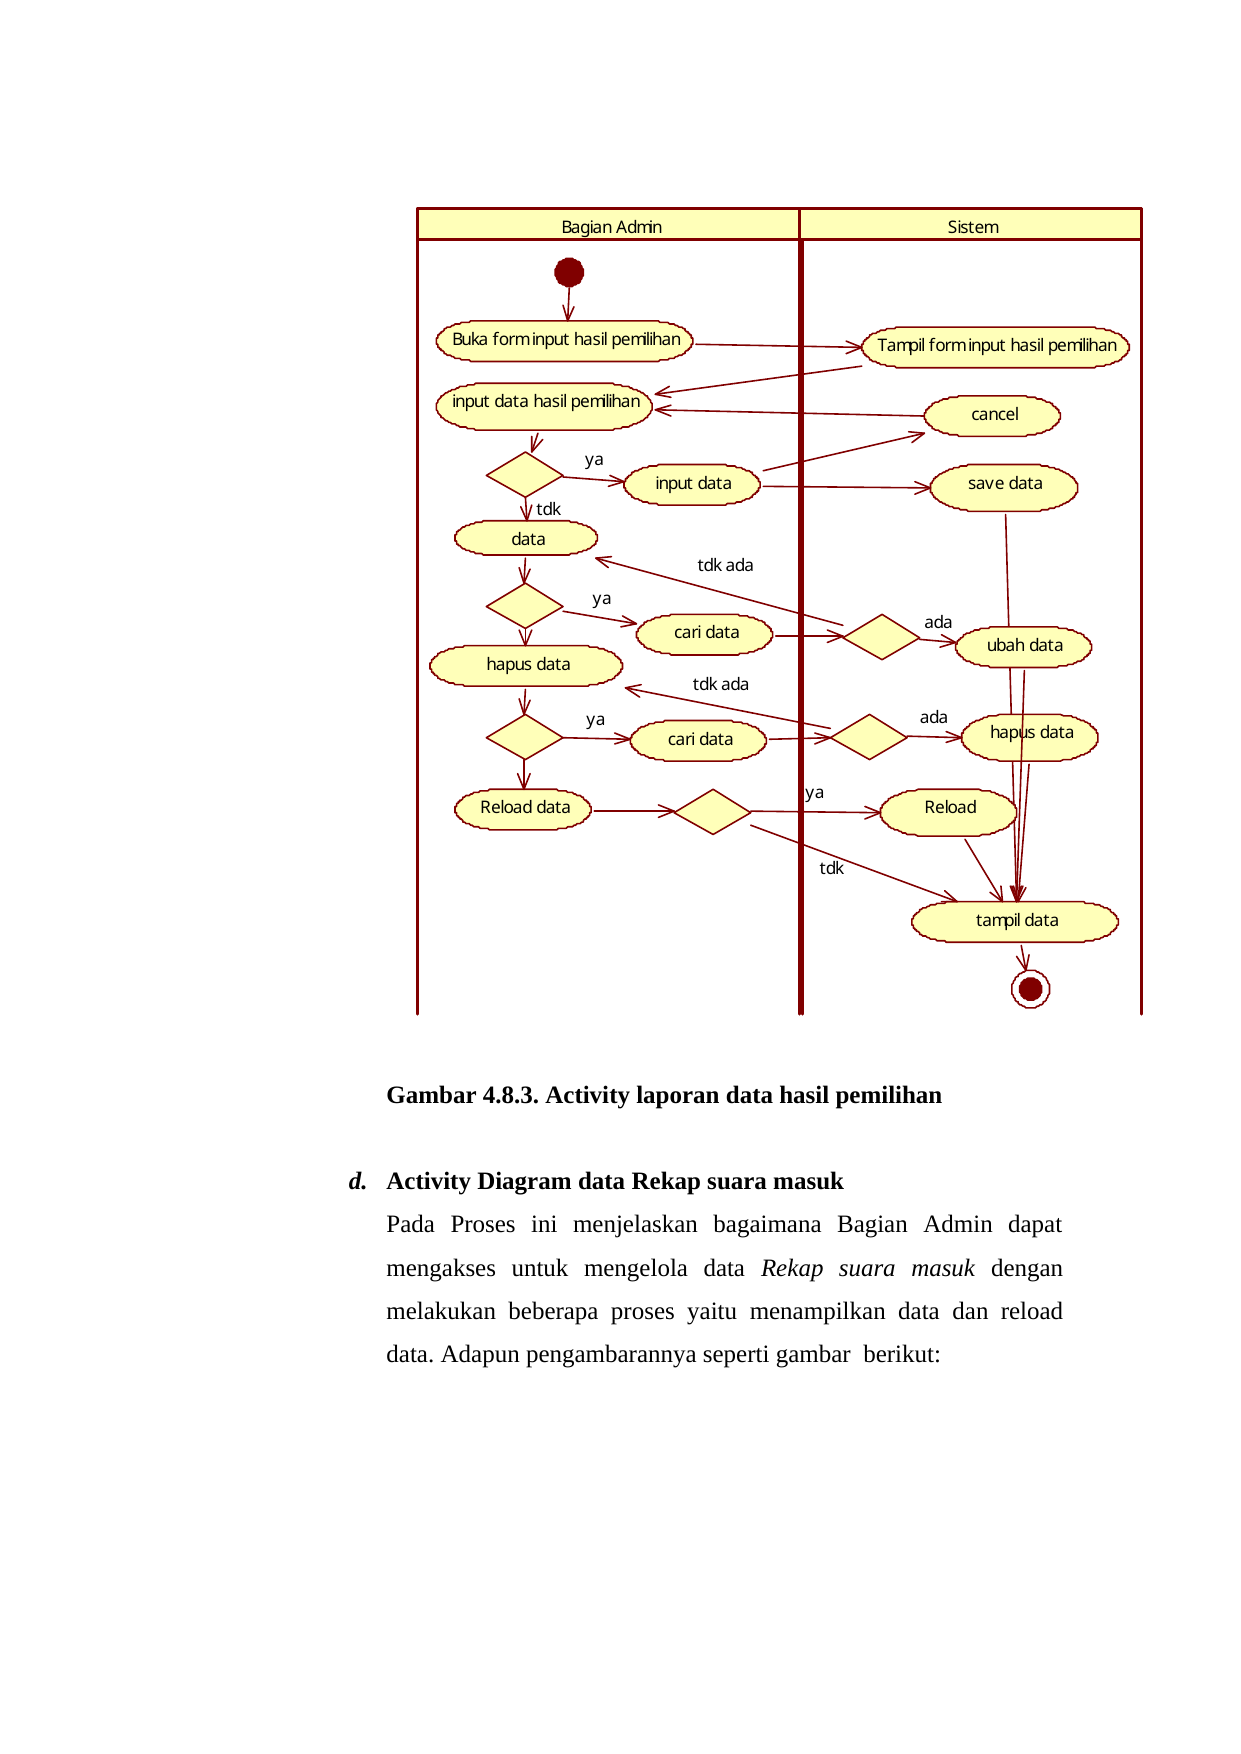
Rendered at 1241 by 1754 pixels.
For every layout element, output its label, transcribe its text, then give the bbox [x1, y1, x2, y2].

text Gambar 4.8.3. Activity laporan data hasil pemilihan [386, 1080, 1063, 1109]
list Pada Proses ini menjelaskan bagaimana Bagian Admin dapat mengakses untuk mengelola data Rekap suara masuk dengan melakukan beberapa proses yaitu menampilkan data dan reload data. Adapun pengambarannya seperti gambar berikut: [386, 1209, 1063, 1368]
list Activity Diagram data Rekap suara masuk [349, 1166, 1063, 1195]
